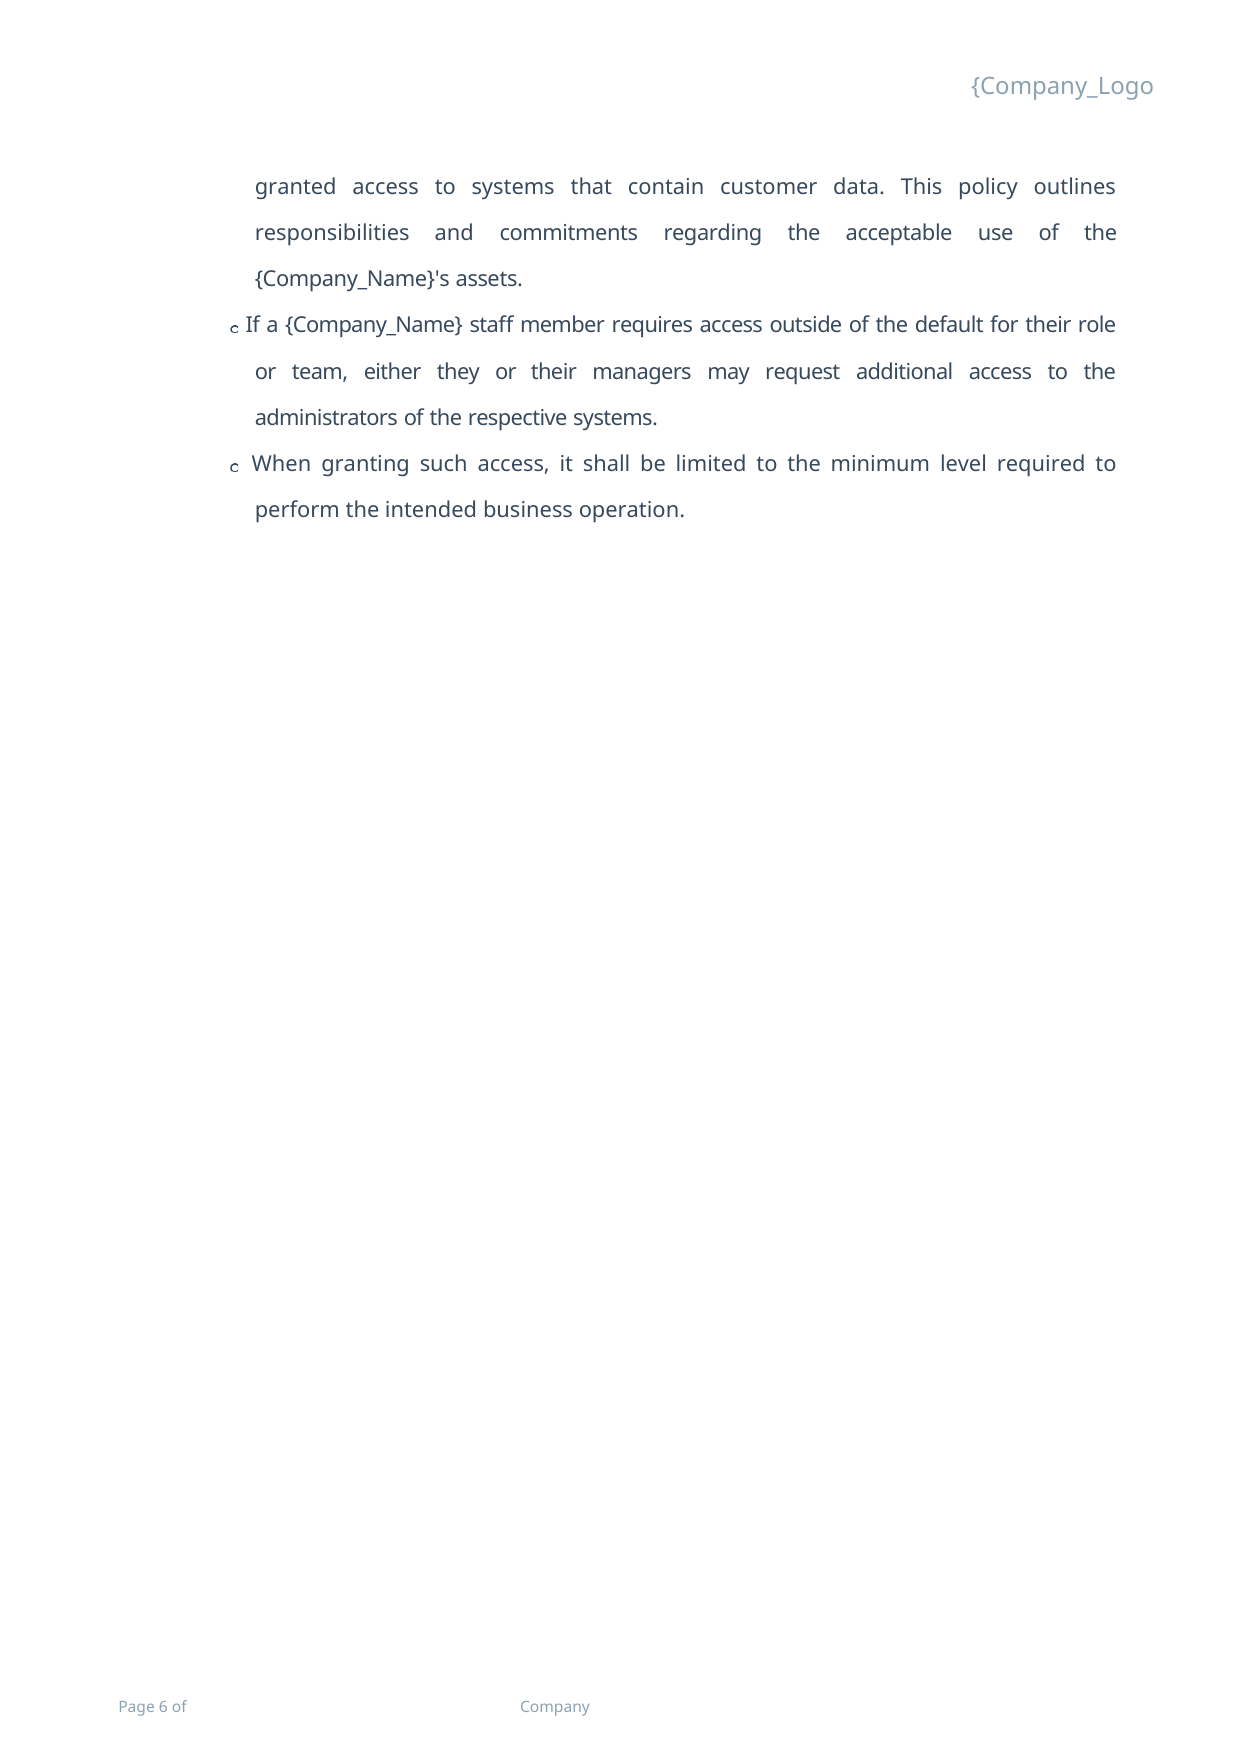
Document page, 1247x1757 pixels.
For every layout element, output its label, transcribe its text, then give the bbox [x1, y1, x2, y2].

text If a {Company_Name} staff member requires access outside of the default for their role or team, either they or their managers may request additional access to the administrators of the respective systems. [230, 309, 1117, 432]
text When granting such access, it shall be limited to the minimum level required to perform the intended business operation. [230, 448, 1117, 524]
picture [230, 463, 239, 472]
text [230, 171, 1117, 293]
picture [230, 325, 239, 333]
